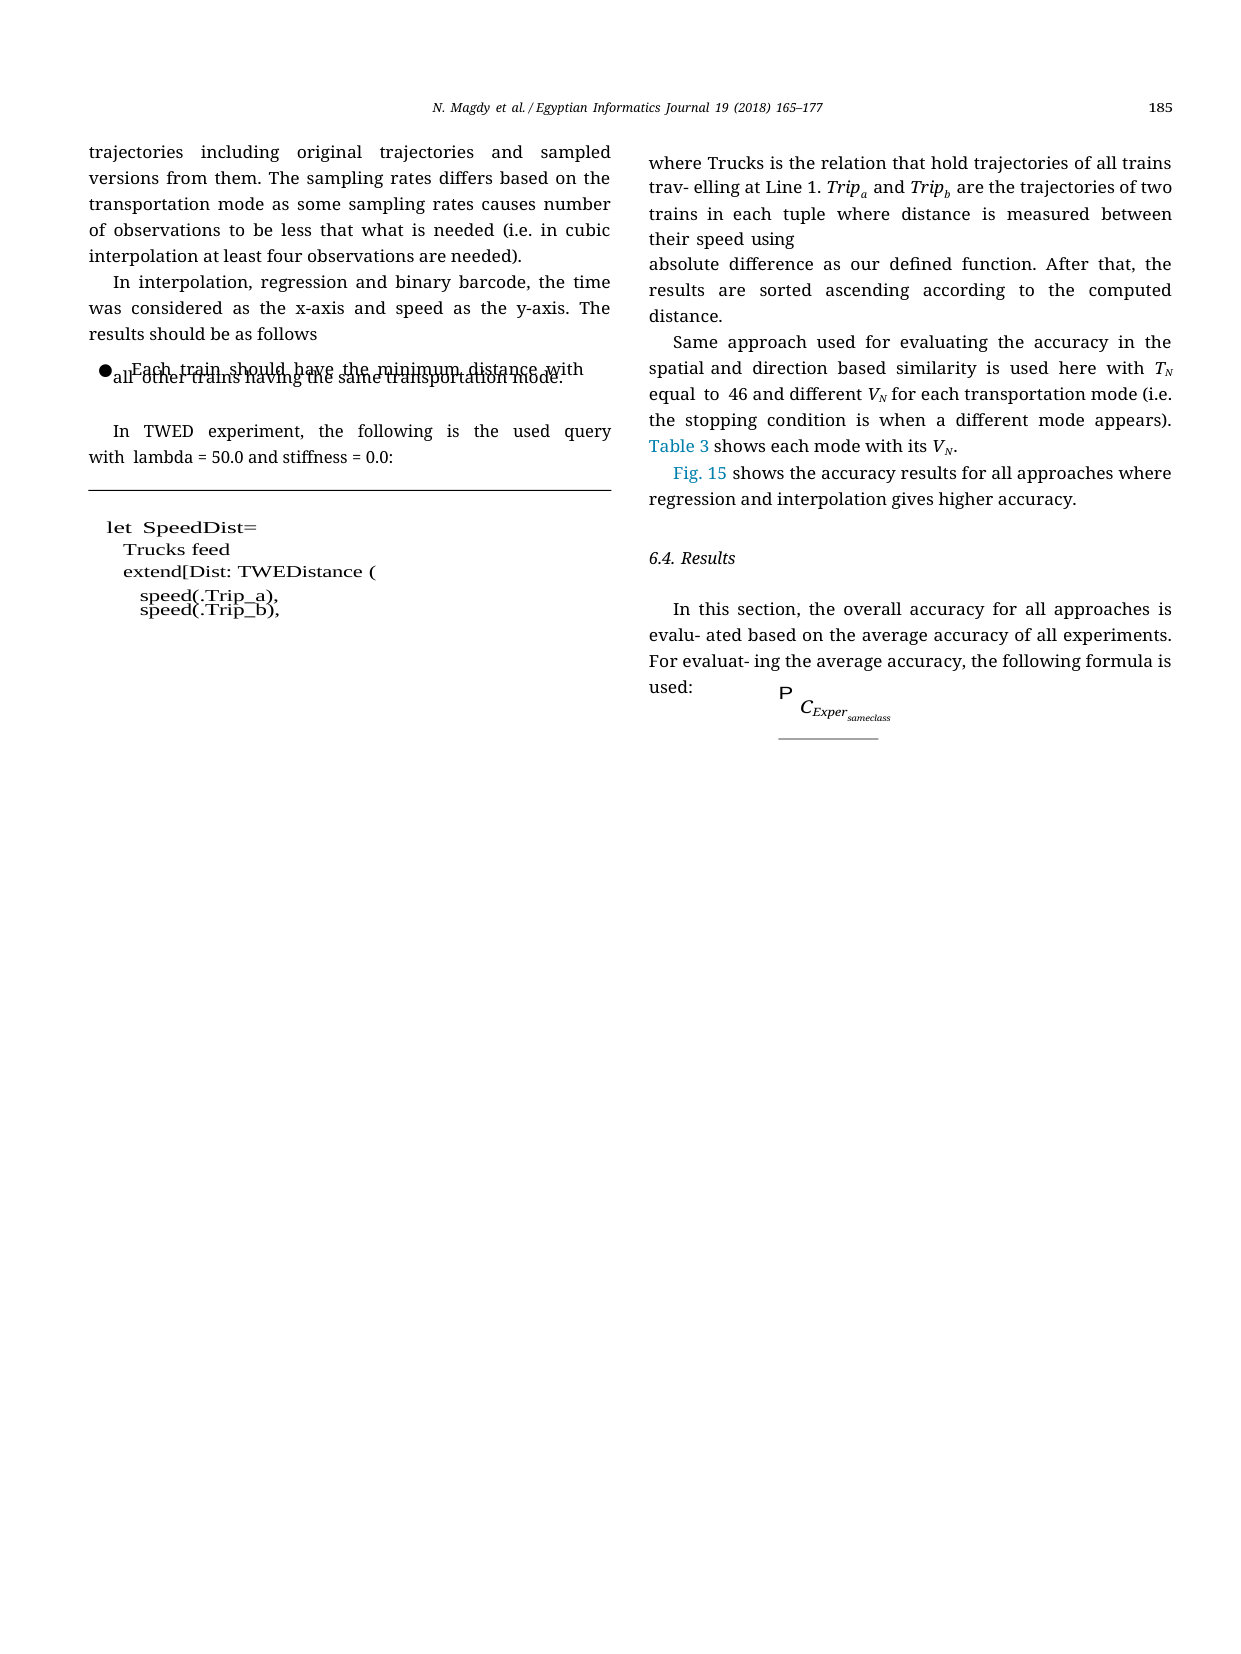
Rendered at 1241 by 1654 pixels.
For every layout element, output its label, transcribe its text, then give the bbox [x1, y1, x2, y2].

text In TWED experiment, the following is the used query with lambda = 50.0 and stiffness = 0.0: [88, 419, 612, 468]
text In this section, the overall accuracy for all approaches is evalu- ated based on the average accuracy of all experiments. For evaluat- ing the average accuracy, the following formula is used: [649, 597, 1172, 698]
text let SpeedDist= [106, 518, 612, 537]
text Fig. 15 shows the accuracy results for all approaches where regression and interpolation gives higher accuracy. [649, 461, 1172, 510]
list Results [649, 546, 1184, 569]
text absolute difference as our defined function. After that, the results are sorted ascending according to the computed distance. [649, 253, 1172, 327]
picture [648, 440, 653, 450]
text where Trucks is the relation that hold trajectories of all trains trav- elling at Line 1. Tripa and Tripb are the trajectories of two trains in each tuple where distance is measured between their speed using [649, 152, 1172, 250]
text Same approach used for evaluating the accuracy in the spatial and direction based similarity is used here with TN equal to 46 and different VN for each transportation mode (i.e. the stopping condition is when a different mode appears). Table 3 shows each mode with its VN. [649, 331, 1172, 458]
text extend[Dist: TWEDistance ( speed(.Trip_a), [123, 562, 514, 606]
text In interpolation, regression and binary barcode, the time was considered as the x-axis and speed as the y-axis. The results should be as follows [88, 270, 612, 345]
list Each train should have the minimum distance with all other trains having the same transportation mode. [98, 366, 612, 389]
text trajectories including original trajectories and sampled versions from them. The sampling rates differs based on the transportation mode as some sampling rates causes number of observations to be less that what is needed (i.e. in cubic interpolation at least four observations are needed). [88, 140, 612, 267]
text P CExpersameclass [778, 702, 1184, 726]
text Trucks feed [123, 540, 612, 559]
picture [688, 475, 695, 483]
